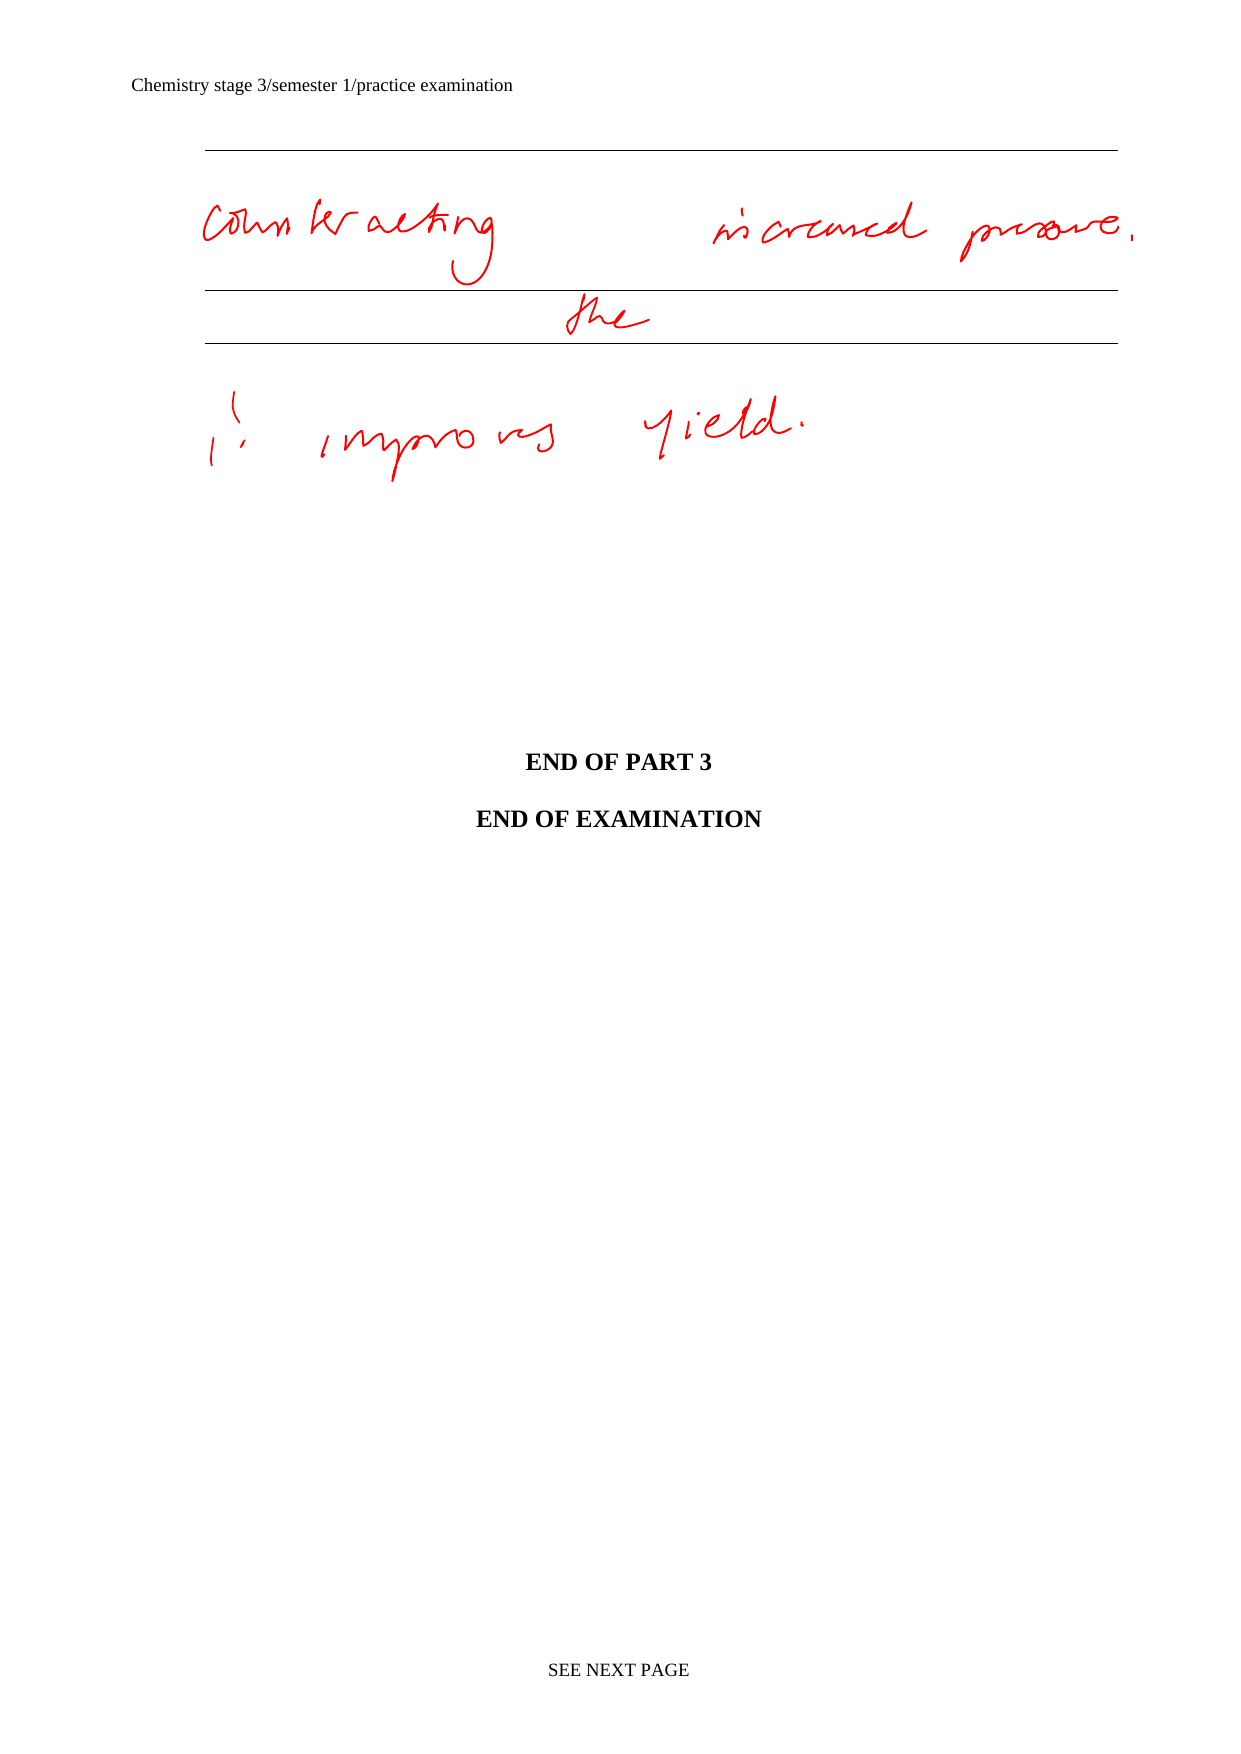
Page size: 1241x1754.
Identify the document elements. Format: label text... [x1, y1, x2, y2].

text END OF PART 3 [131, 747, 1106, 776]
table_cell [205, 151, 1117, 289]
text END OF EXAMINATION [131, 804, 1106, 833]
table_cell [205, 291, 1117, 343]
